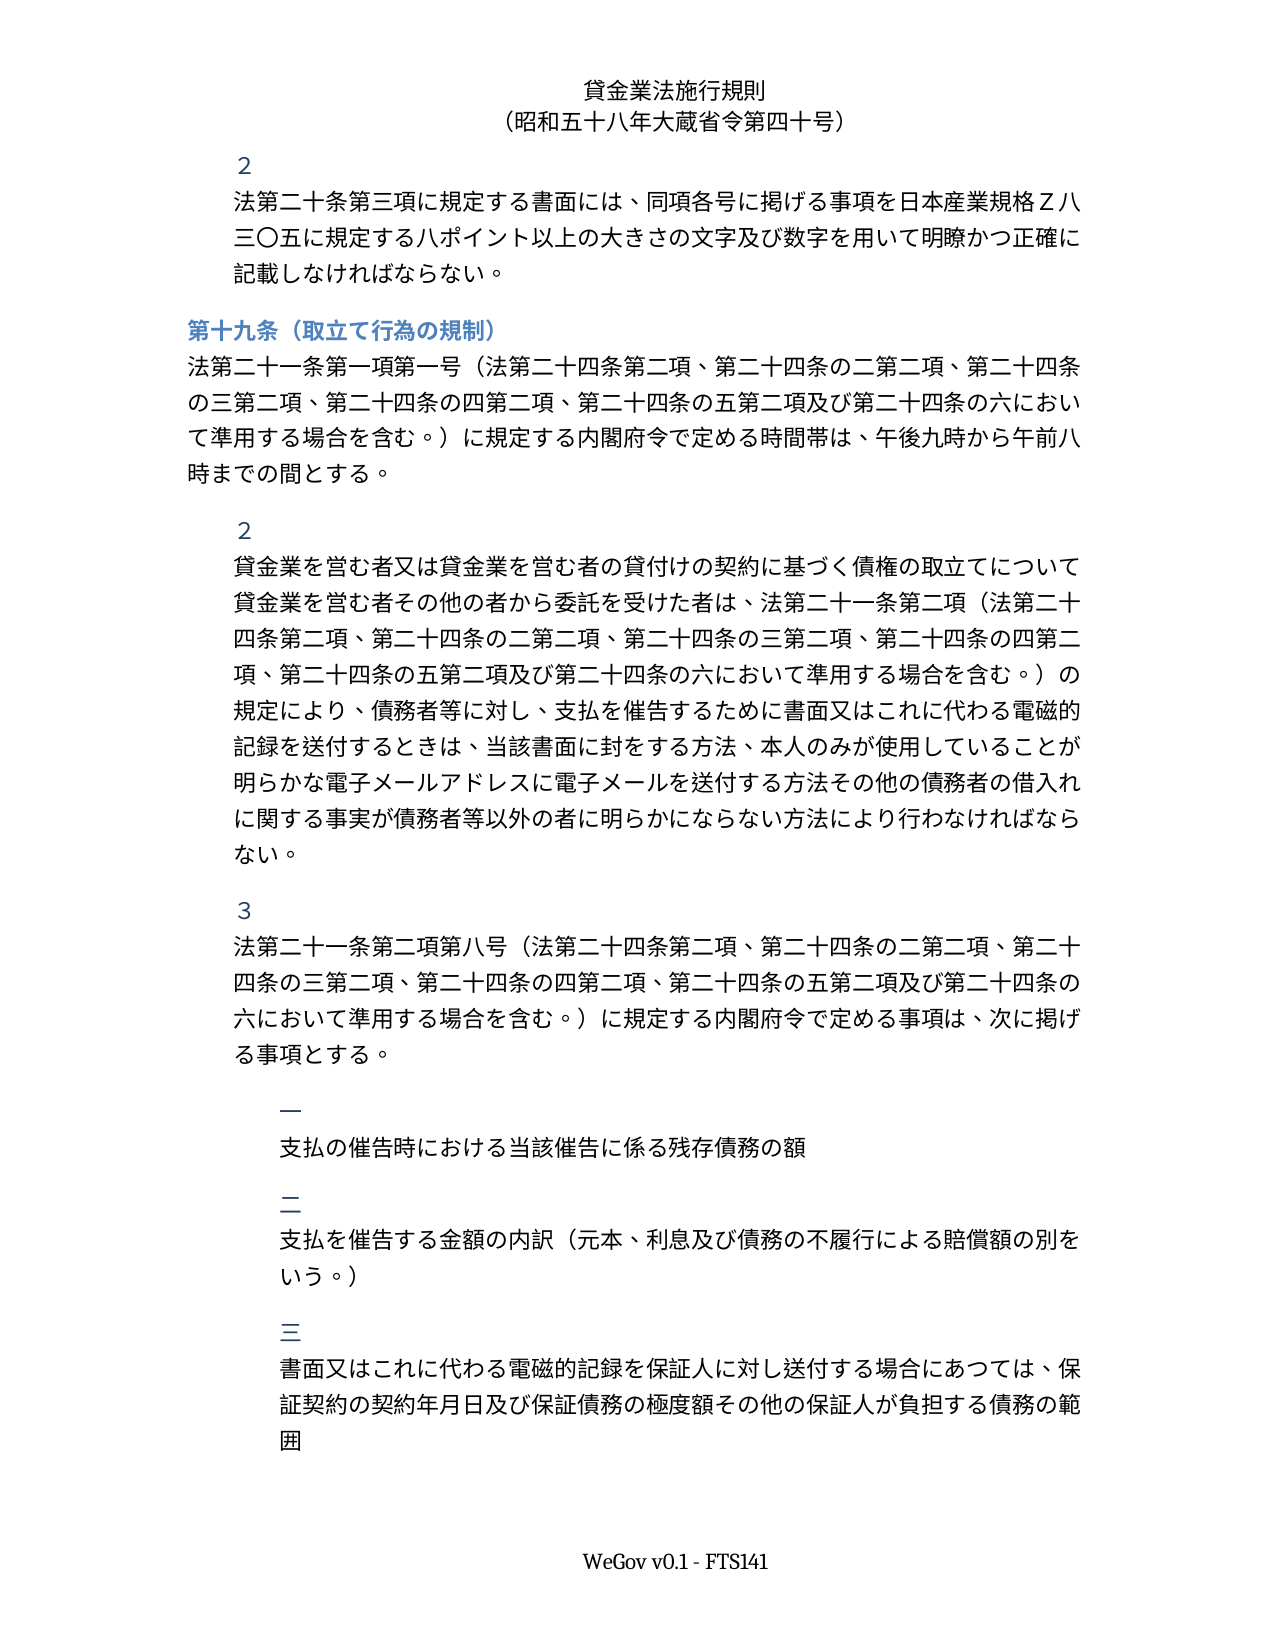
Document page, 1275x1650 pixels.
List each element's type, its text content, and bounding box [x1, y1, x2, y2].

subtitle 第十九条（取立て行為の規制） [187, 314, 1087, 346]
subtitle ２ [233, 515, 1087, 546]
text 支払を催告する金額の内訳（元本、利息及び債務の不履行による賠償額の別をいう。） [279, 1224, 1087, 1292]
text 貸金業を営む者又は貸金業を営む者の貸付けの契約に基づく債権の取立てについて貸金業を営む者その他の者から委託を受けた者は、法第二十一条第二項（法第二十四条第二項、第二十四条の二第二項、第二十四条の三第二項、第二十四条の四第二項、第二十四条の五第二項及び第二十四条の六において準用する場合を含む。）の規定により、債務者等に対し、支払を催告するために書面又はこれに代わる電磁的記録を送付するときは、当該書面に封をする方法、本人のみが使用していることが明らかな電子メールアドレスに電子メールを送付する方法その他の債務者の借入れに関する事実が債務者等以外の者に明らかにならない方法により行わなければならない。 [233, 551, 1087, 870]
text 法第二十条第三項に規定する書面には、同項各号に掲げる事項を日本産業規格Ｚ八三〇五に規定する八ポイント以上の大きさの文字及び数字を用いて明瞭かつ正確に記載しなければならない。 [233, 186, 1087, 289]
text 支払の催告時における当該催告に係る残存債務の額 [279, 1132, 1087, 1163]
subtitle 一 [279, 1096, 1087, 1127]
subtitle 二 [279, 1188, 1087, 1220]
text 法第二十一条第二項第八号（法第二十四条第二項、第二十四条の二第二項、第二十四条の三第二項、第二十四条の四第二項、第二十四条の五第二項及び第二十四条の六において準用する場合を含む。）に規定する内閣府令で定める事項は、次に掲げる事項とする。 [233, 931, 1087, 1070]
text 法第二十一条第一項第一号（法第二十四条第二項、第二十四条の二第二項、第二十四条の三第二項、第二十四条の四第二項、第二十四条の五第二項及び第二十四条の六において準用する場合を含む。）に規定する内閣府令で定める時間帯は、午後九時から午前八時までの間とする。 [187, 351, 1087, 489]
subtitle ３ [233, 895, 1087, 927]
subtitle ２ [233, 150, 1087, 181]
subtitle 三 [279, 1317, 1087, 1348]
text 書面又はこれに代わる電磁的記録を保証人に対し送付する場合にあつては、保証契約の契約年月日及び保証債務の極度額その他の保証人が負担する債務の範囲 [279, 1353, 1087, 1456]
